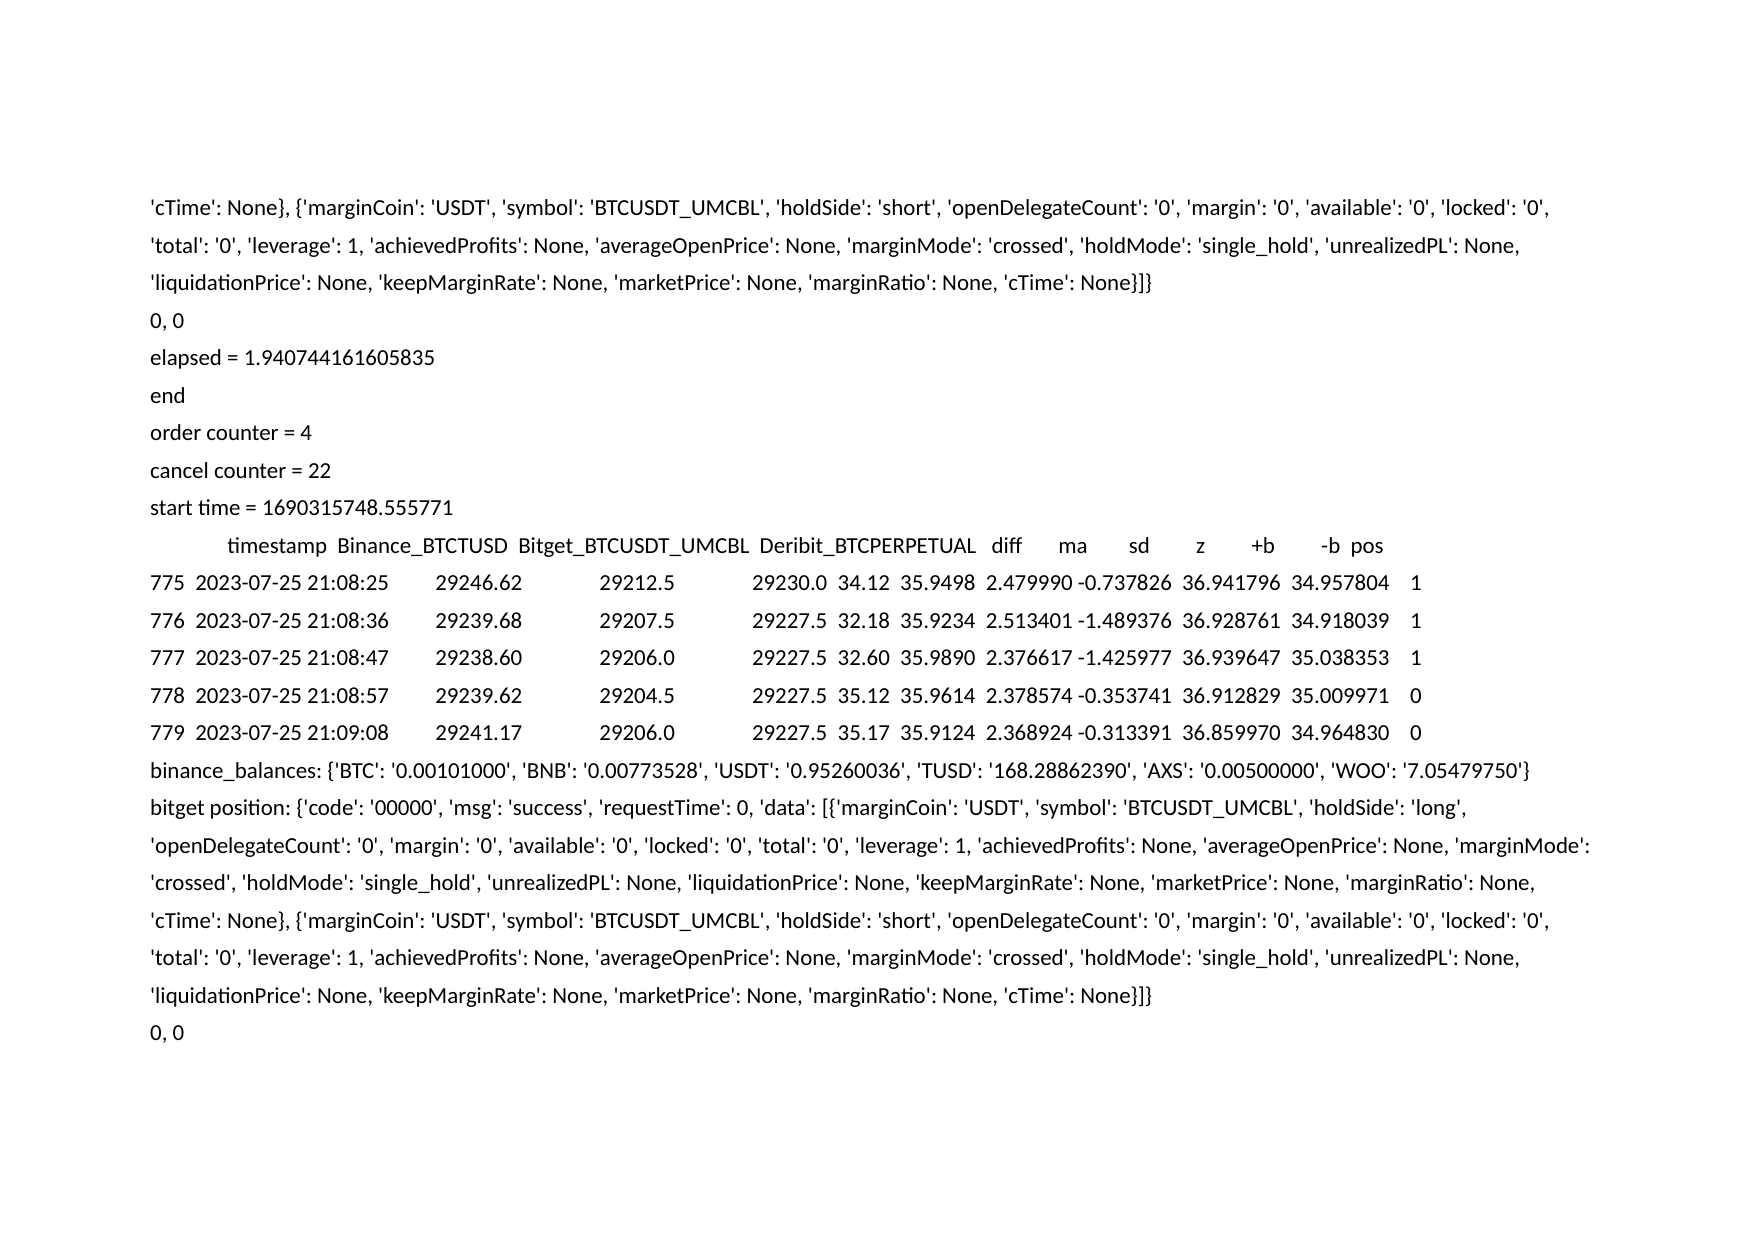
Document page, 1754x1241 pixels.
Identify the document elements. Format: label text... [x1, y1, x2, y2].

text order counter = 4 [150, 414, 1604, 451]
text cancel counter = 22 [150, 451, 1604, 489]
text 776 2023-07-25 21:08:36 29239.68 29207.5 29227.5 32.18 35.9234 2.513401 -1.489376 36.928761 34.918039 1 [150, 601, 1604, 639]
text 779 2023-07-25 21:09:08 29241.17 29206.0 29227.5 35.17 35.9124 2.368924 -0.313391 36.859970 34.964830 0 [150, 714, 1604, 751]
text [150, 189, 1604, 301]
text timestamp Binance_BTCTUSD Bitget_BTCUSDT_UMCBL Deribit_BTCPERPETUAL diff ma sd z +b -b pos [150, 526, 1604, 564]
text 0, 0 [150, 301, 1604, 339]
text 775 2023-07-25 21:08:25 29246.62 29212.5 29230.0 34.12 35.9498 2.479990 -0.737826 36.941796 34.957804 1 [150, 564, 1604, 601]
text binance_balances: {'BTC': '0.00101000', 'BNB': '0.00773528', 'USDT': '0.95260036', 'TUSD': '168.28862390', 'AXS': '0.00500000', 'WOO': '7.05479750'} [150, 751, 1604, 789]
text start time = 1690315748.555771 [150, 489, 1604, 526]
text 0, 0 [150, 1014, 1604, 1051]
text elapsed = 1.940744161605835 [150, 339, 1604, 376]
text end [150, 376, 1604, 414]
text 777 2023-07-25 21:08:47 29238.60 29206.0 29227.5 32.60 35.9890 2.376617 -1.425977 36.939647 35.038353 1 [150, 639, 1604, 676]
text 778 2023-07-25 21:08:57 29239.62 29204.5 29227.5 35.12 35.9614 2.378574 -0.353741 36.912829 35.009971 0 [150, 676, 1604, 714]
